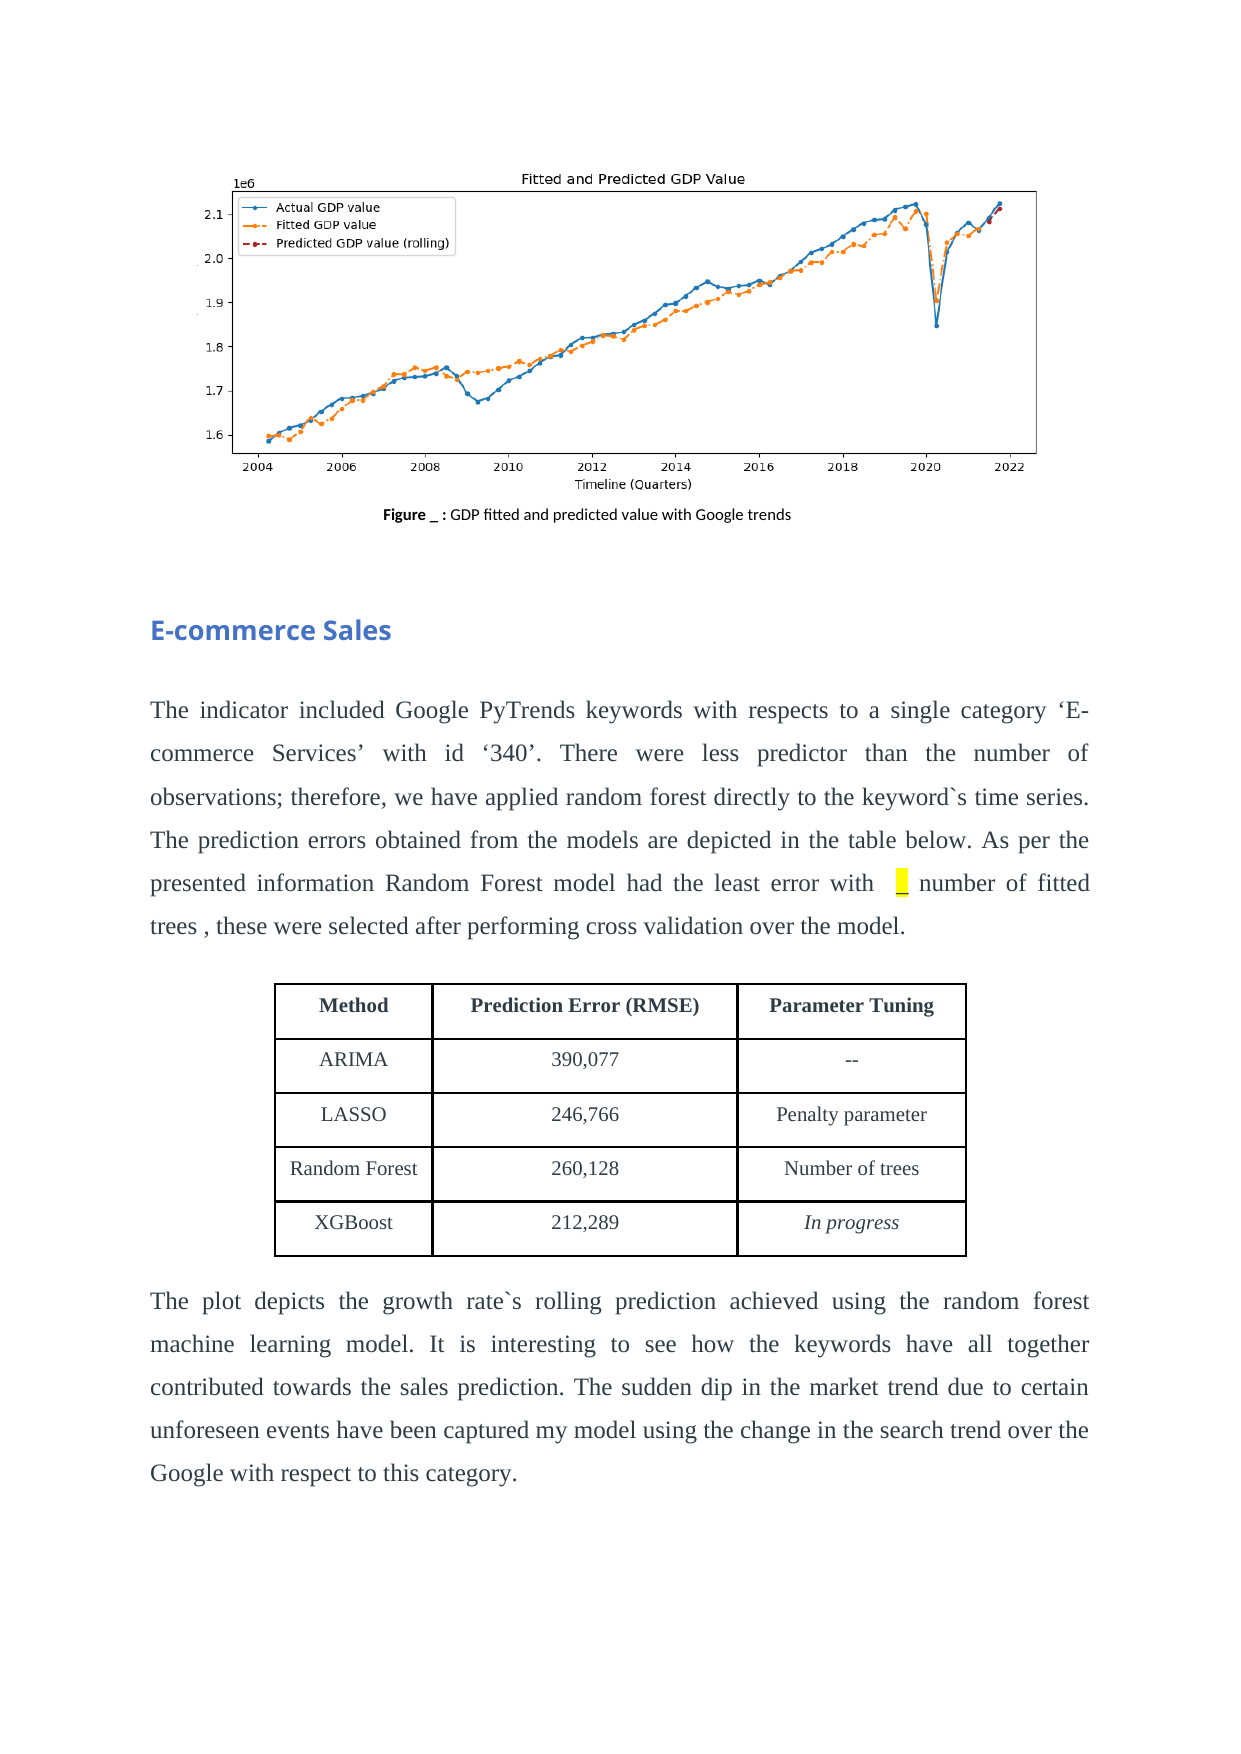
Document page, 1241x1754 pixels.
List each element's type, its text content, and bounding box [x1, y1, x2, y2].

table_header Parameter Tuning [739, 985, 965, 1038]
table_cell LASSO [276, 1094, 431, 1146]
table_cell -- [739, 1040, 965, 1092]
table_cell 260,128 [434, 1148, 736, 1200]
table_cell Number of trees [739, 1148, 965, 1200]
table_cell Penalty parameter [739, 1094, 965, 1146]
table_cell Random Forest [276, 1148, 431, 1200]
subtitle E-commerce Sales [150, 611, 1090, 648]
table_cell In progress [739, 1203, 965, 1255]
table_cell 390,077 [434, 1040, 736, 1092]
table_cell 212,289 [434, 1203, 736, 1255]
picture [197, 150, 1043, 496]
text The plot depicts the growth rate`s rolling prediction achieved using the random forest machine learning model. It is interesting to see how the keywords have all together contributed towards the sales prediction. The sudden dip in the market trend due to certain unforeseen events have been captured my model using the change in the search trend over the Google with respect to this category. [150, 1286, 1090, 1487]
table_cell 246,766 [434, 1094, 736, 1146]
table_header Prediction Error (RMSE) [434, 985, 736, 1038]
text The indicator included Google PyTrends keywords with respects to a single category ‘E-commerce Services’ with id ‘340’. There were less predictor than the number of observations; therefore, we have applied random forest directly to the keyword`s time series. The prediction errors obtained from the models are depicted in the table below. As per the presented information Random Forest model had the least error with _ number of fitted trees , these were selected after performing cross validation over the model. [150, 695, 1090, 940]
table_cell ARIMA [276, 1040, 431, 1092]
table_header Method [276, 985, 431, 1038]
table_cell XGBoost [276, 1203, 431, 1255]
